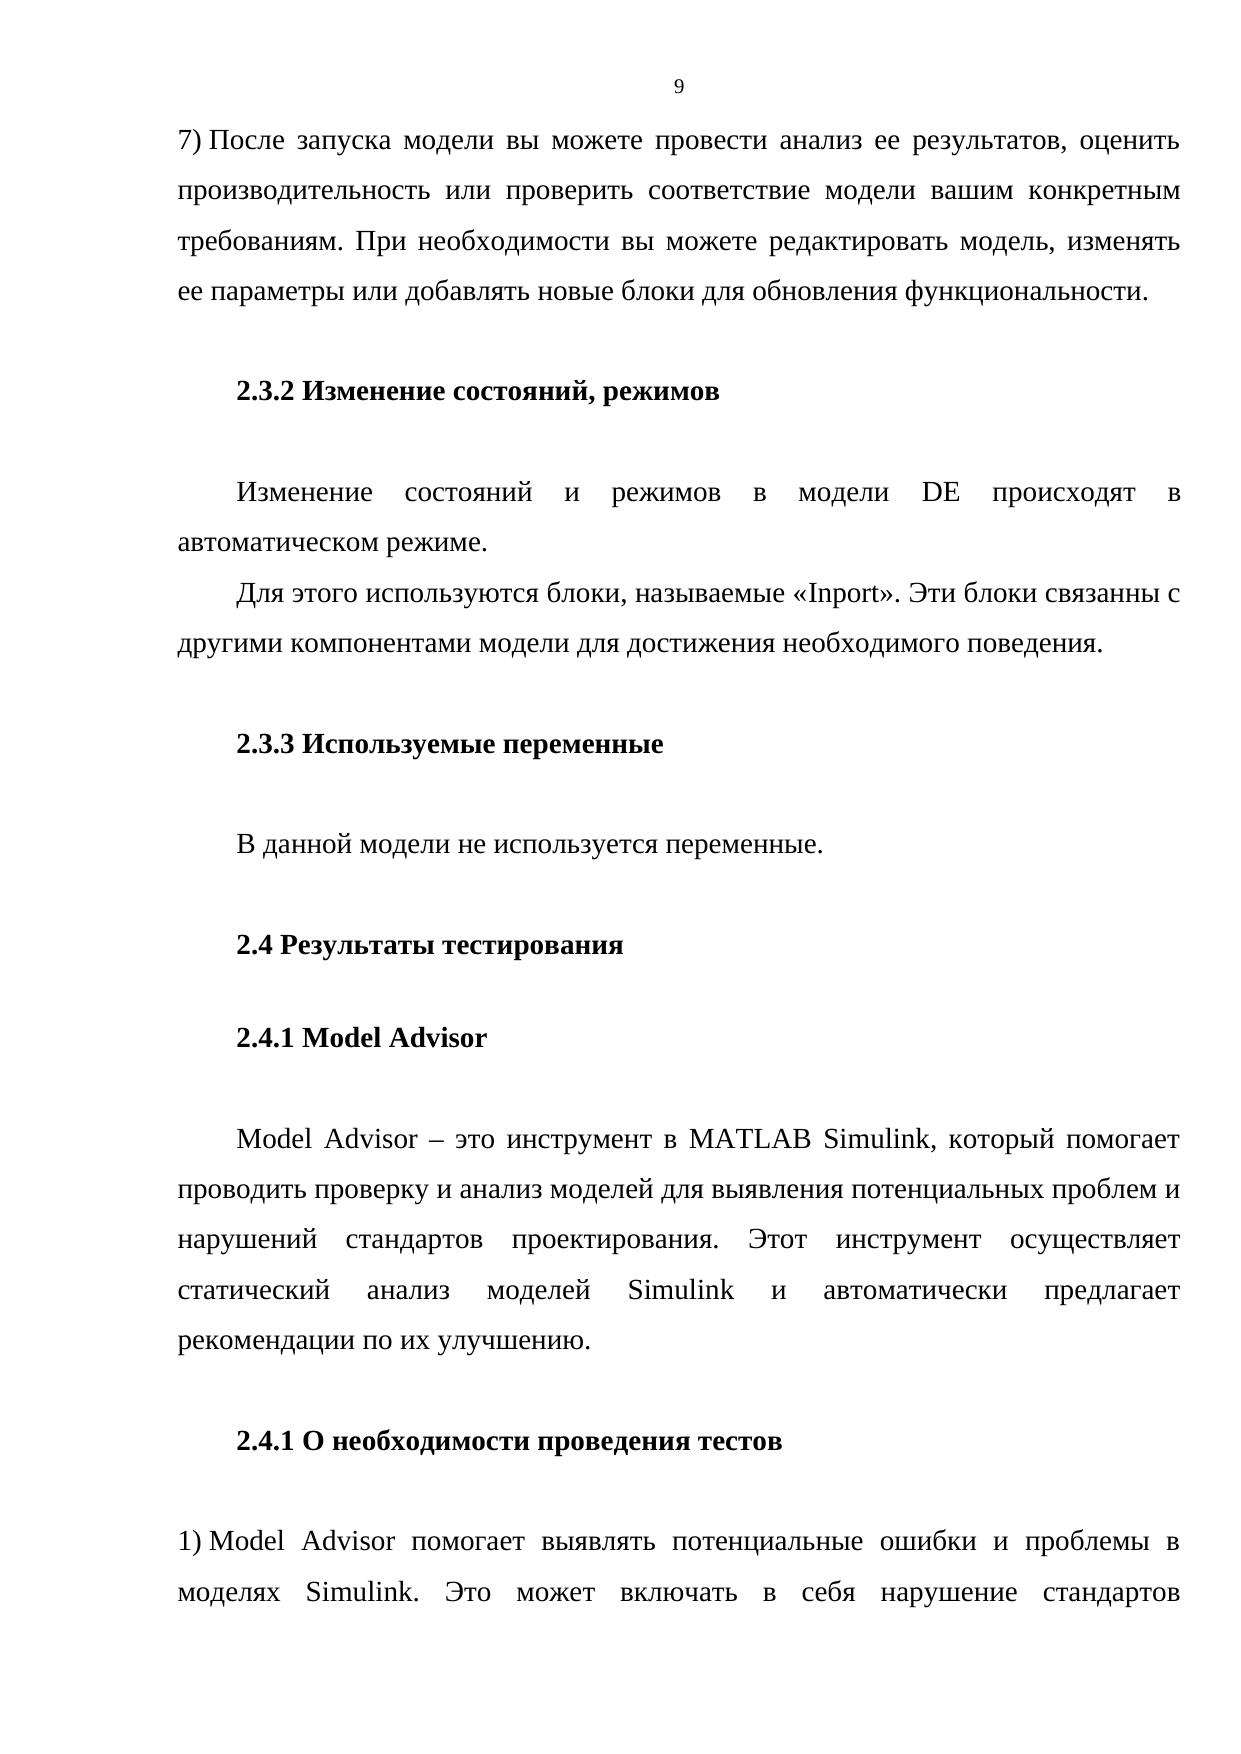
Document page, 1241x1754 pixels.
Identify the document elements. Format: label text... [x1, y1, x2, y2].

text 2.4.1 Model Advisor [177, 1020, 1181, 1054]
text 2.4.1 О необходимости проведения тестов [177, 1423, 1181, 1456]
text Для этого используются блоки, называемые «Inport». Эти блоки связанны с другими компонентами модели для достижения необходимого поведения. [177, 575, 1181, 659]
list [177, 1523, 1181, 1607]
text 2.3.3 Используемые переменные [177, 726, 1181, 759]
list После запуска модели вы можете провести анализ ее результатов, оценить производительность или проверить соответствие модели вашим конкретным требованиям. При необходимости вы можете редактировать модель, изменять ее параметры или добавлять новые блоки для обновления функциональности. [177, 122, 1181, 306]
text 2.4 Результаты тестирования [177, 927, 1181, 961]
text 2.3.2 Изменение состояний, режимов [177, 373, 1181, 407]
text Изменение состояний и режимов в модели DE происходят в автоматическом режиме. [177, 474, 1181, 558]
text В данной модели не используется переменные. [177, 826, 1181, 860]
text Model Advisor – это инструмент в MATLAB Simulink, который помогает проводить проверку и анализ моделей для выявления потенциальных проблем и нарушений стандартов проектирования. Этот инструмент осуществляет статический анализ моделей Simulink и автоматически предлагает рекомендации по их улучшению. [177, 1121, 1181, 1356]
